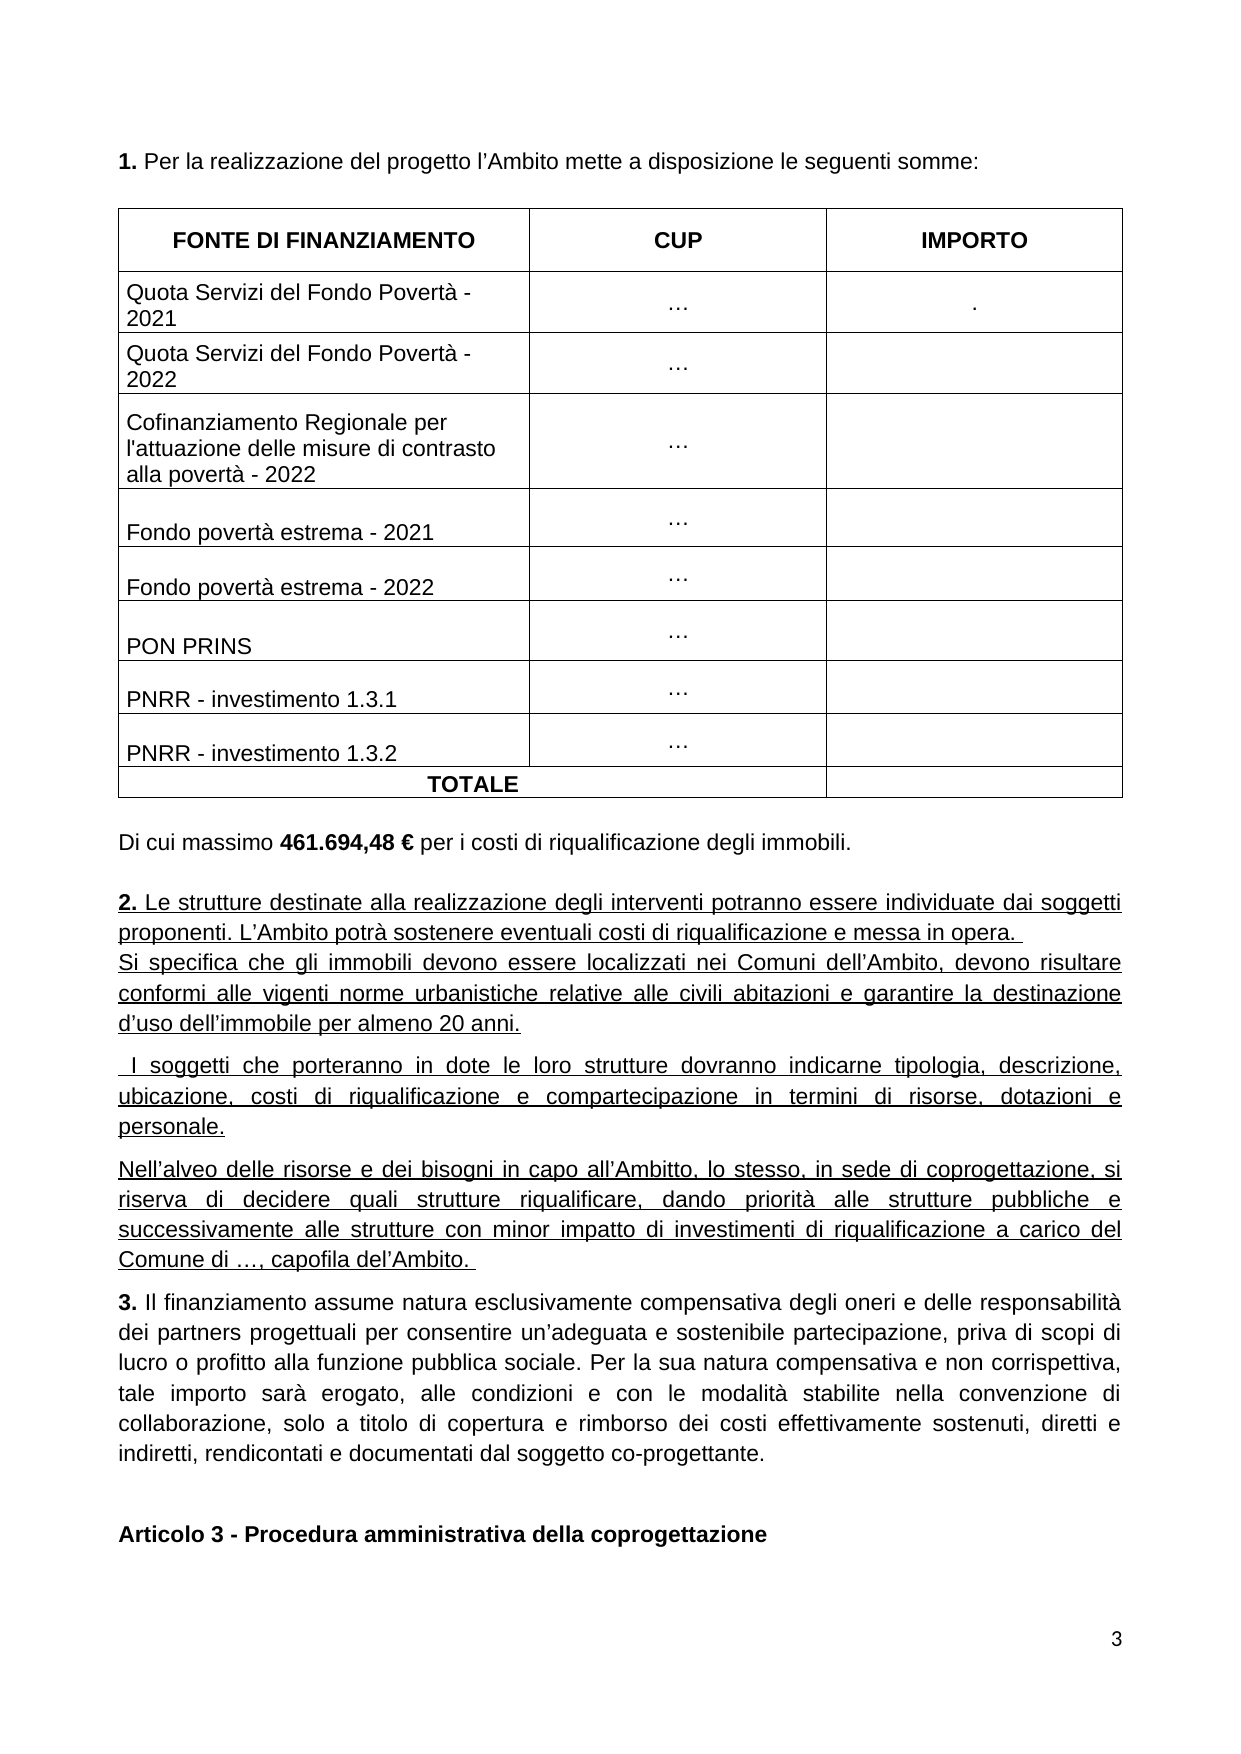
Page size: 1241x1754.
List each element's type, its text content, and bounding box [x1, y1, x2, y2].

table_cell Fondo povertà estrema - 2021 [119, 489, 529, 546]
table_cell [827, 714, 1122, 766]
table_cell PNRR - investimento 1.3.1 [119, 661, 529, 713]
table_cell … [530, 272, 826, 332]
text 2. Le strutture destinate alla realizzazione degli interventi potranno essere individuate dai soggetti proponenti. L’Ambito potrà sostenere eventuali costi di riqualificazione e messa in opera. [118, 889, 1122, 912]
text 1. Per la realizzazione del progetto l’Ambito mette a disposizione le seguenti somme: [118, 148, 1122, 174]
table_cell [827, 661, 1122, 713]
table_cell TOTALE [119, 767, 826, 797]
table_cell [827, 601, 1122, 660]
table_cell … [530, 714, 826, 766]
text Di cui massimo 461.694,48 € per i costi di riqualificazione degli immobili. [118, 828, 1122, 855]
table_cell … [530, 333, 826, 392]
table_cell … [530, 489, 826, 546]
table_cell … [530, 601, 826, 660]
text Nell’alveo delle risorse e dei bisogni in capo all’Ambitto, lo stesso, in sede di coprogettazione, si riserva di decidere quali strutture riqualificare, dando priorità alle strutture pubbliche e successivamente alle strutture con minor impatto di investimenti di riqualificazione a carico del Comune di …, capofila del’Ambito. [118, 1180, 1122, 1209]
table_header IMPORTO [827, 209, 1122, 271]
table_cell … [530, 661, 826, 713]
table_cell Quota Servizi del Fondo Povertà - 2021 [119, 272, 529, 332]
table_cell Fondo povertà estrema - 2022 [119, 547, 529, 600]
text Si specifica che gli immobili devono essere localizzati nei Comuni dell’Ambito, devono risultare conformi alle vigenti norme urbanistiche relative alle civili abitazioni e garantire la destinazione d’uso dell’immobile per almeno 20 anni. [118, 973, 1122, 1002]
table_cell [827, 333, 1122, 392]
table_cell . [827, 272, 1122, 332]
table_cell … [530, 394, 826, 488]
text I soggetti che porteranno in dote le loro strutture dovranno indicarne tipologia, descrizione, ubicazione, costi di riqualificazione e compartecipazione in termini di risorse, dotazioni e personale. [118, 1107, 1122, 1139]
text I soggetti che porteranno in dote le loro strutture dovranno indicarne tipologia, descrizione, ubicazione, costi di riqualificazione e compartecipazione in termini di risorse, dotazioni e personale. [118, 1052, 1122, 1075]
text Nell’alveo delle risorse e dei bisogni in capo all’Ambitto, lo stesso, in sede di coprogettazione, si riserva di decidere quali strutture riqualificare, dando priorità alle strutture pubbliche e successivamente alle strutture con minor impatto di investimenti di riqualificazione a carico del Comune di …, capofila del’Ambito. [118, 1156, 1122, 1178]
table_cell [827, 767, 1122, 797]
table_header FONTE DI FINANZIAMENTO [119, 209, 529, 271]
text Si specifica che gli immobili devono essere localizzati nei Comuni dell’Ambito, devono risultare conformi alle vigenti norme urbanistiche relative alle civili abitazioni e garantire la destinazione d’uso dell’immobile per almeno 20 anni. [118, 1004, 1122, 1036]
text I soggetti che porteranno in dote le loro strutture dovranno indicarne tipologia, descrizione, ubicazione, costi di riqualificazione e compartecipazione in termini di risorse, dotazioni e personale. [118, 1076, 1122, 1105]
table_cell … [530, 547, 826, 600]
table_cell [827, 547, 1122, 600]
text 2. Le strutture destinate alla realizzazione degli interventi potranno essere individuate dai soggetti proponenti. L’Ambito potrà sostenere eventuali costi di riqualificazione e messa in opera. [118, 913, 1122, 945]
table_cell [827, 489, 1122, 546]
text Nell’alveo delle risorse e dei bisogni in capo all’Ambitto, lo stesso, in sede di coprogettazione, si riserva di decidere quali strutture riqualificare, dando priorità alle strutture pubbliche e successivamente alle strutture con minor impatto di investimenti di riqualificazione a carico del Comune di …, capofila del’Ambito. [118, 1240, 1122, 1272]
table_cell Cofinanziamento Regionale per l'attuazione delle misure di contrasto alla povertà - 2022 [119, 394, 529, 488]
table_header CUP [530, 209, 826, 271]
text Si specifica che gli immobili devono essere localizzati nei Comuni dell’Ambito, devono risultare conformi alle vigenti norme urbanistiche relative alle civili abitazioni e garantire la destinazione d’uso dell’immobile per almeno 20 anni. [118, 949, 1122, 972]
table_cell PNRR - investimento 1.3.2 [119, 714, 529, 766]
text Nell’alveo delle risorse e dei bisogni in capo all’Ambitto, lo stesso, in sede di coprogettazione, si riserva di decidere quali strutture riqualificare, dando priorità alle strutture pubbliche e successivamente alle strutture con minor impatto di investimenti di riqualificazione a carico del Comune di …, capofila del’Ambito. [118, 1210, 1122, 1239]
table_cell Quota Servizi del Fondo Povertà - 2022 [119, 333, 529, 392]
table_cell [827, 394, 1122, 488]
table_cell PON PRINS [119, 601, 529, 660]
text 3. Il finanziamento assume natura esclusivamente compensativa degli oneri e delle responsabilità dei partners progettuali per consentire un’adeguata e sostenibile partecipazione, priva di scopi di lucro o profitto alla funzione pubblica sociale. Per la sua natura compensativa e non corrispettiva, tale importo sarà erogato, alle condizioni e con le modalità stabilite nella convenzione di collaborazione, solo a titolo di copertura e rimborso dei costi effettivamente sostenuti, diretti e indiretti, rendicontati e documentati dal soggetto co-progettante. [118, 1289, 1122, 1466]
text Articolo 3 - Procedura amministrativa della coprogettazione [118, 1521, 1122, 1547]
